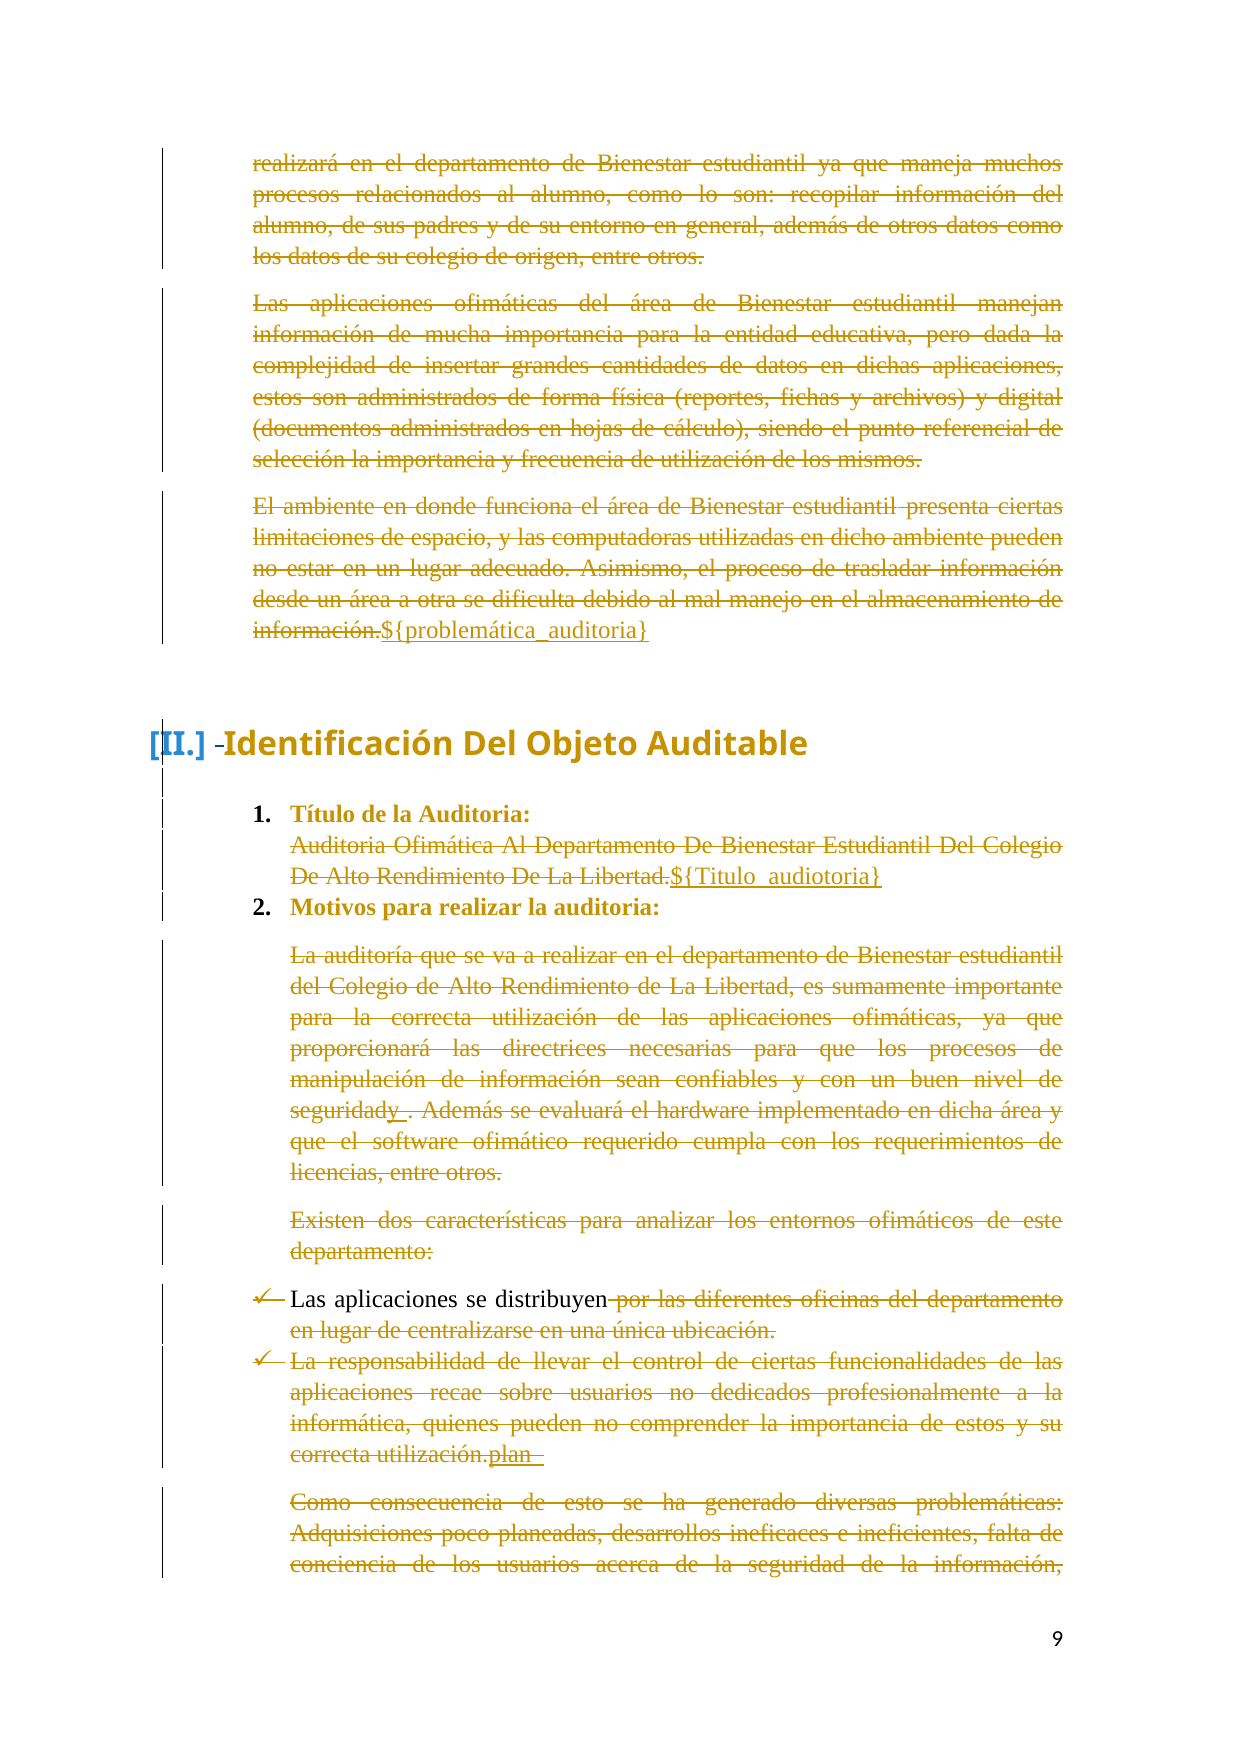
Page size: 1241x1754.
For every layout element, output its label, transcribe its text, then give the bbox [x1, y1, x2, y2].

list Motivos para realizar la auditoria: [252, 892, 1063, 921]
list Título de la Auditoria: [252, 799, 1063, 828]
subtitle Identificación Del Objeto Auditable [215, 719, 1063, 765]
